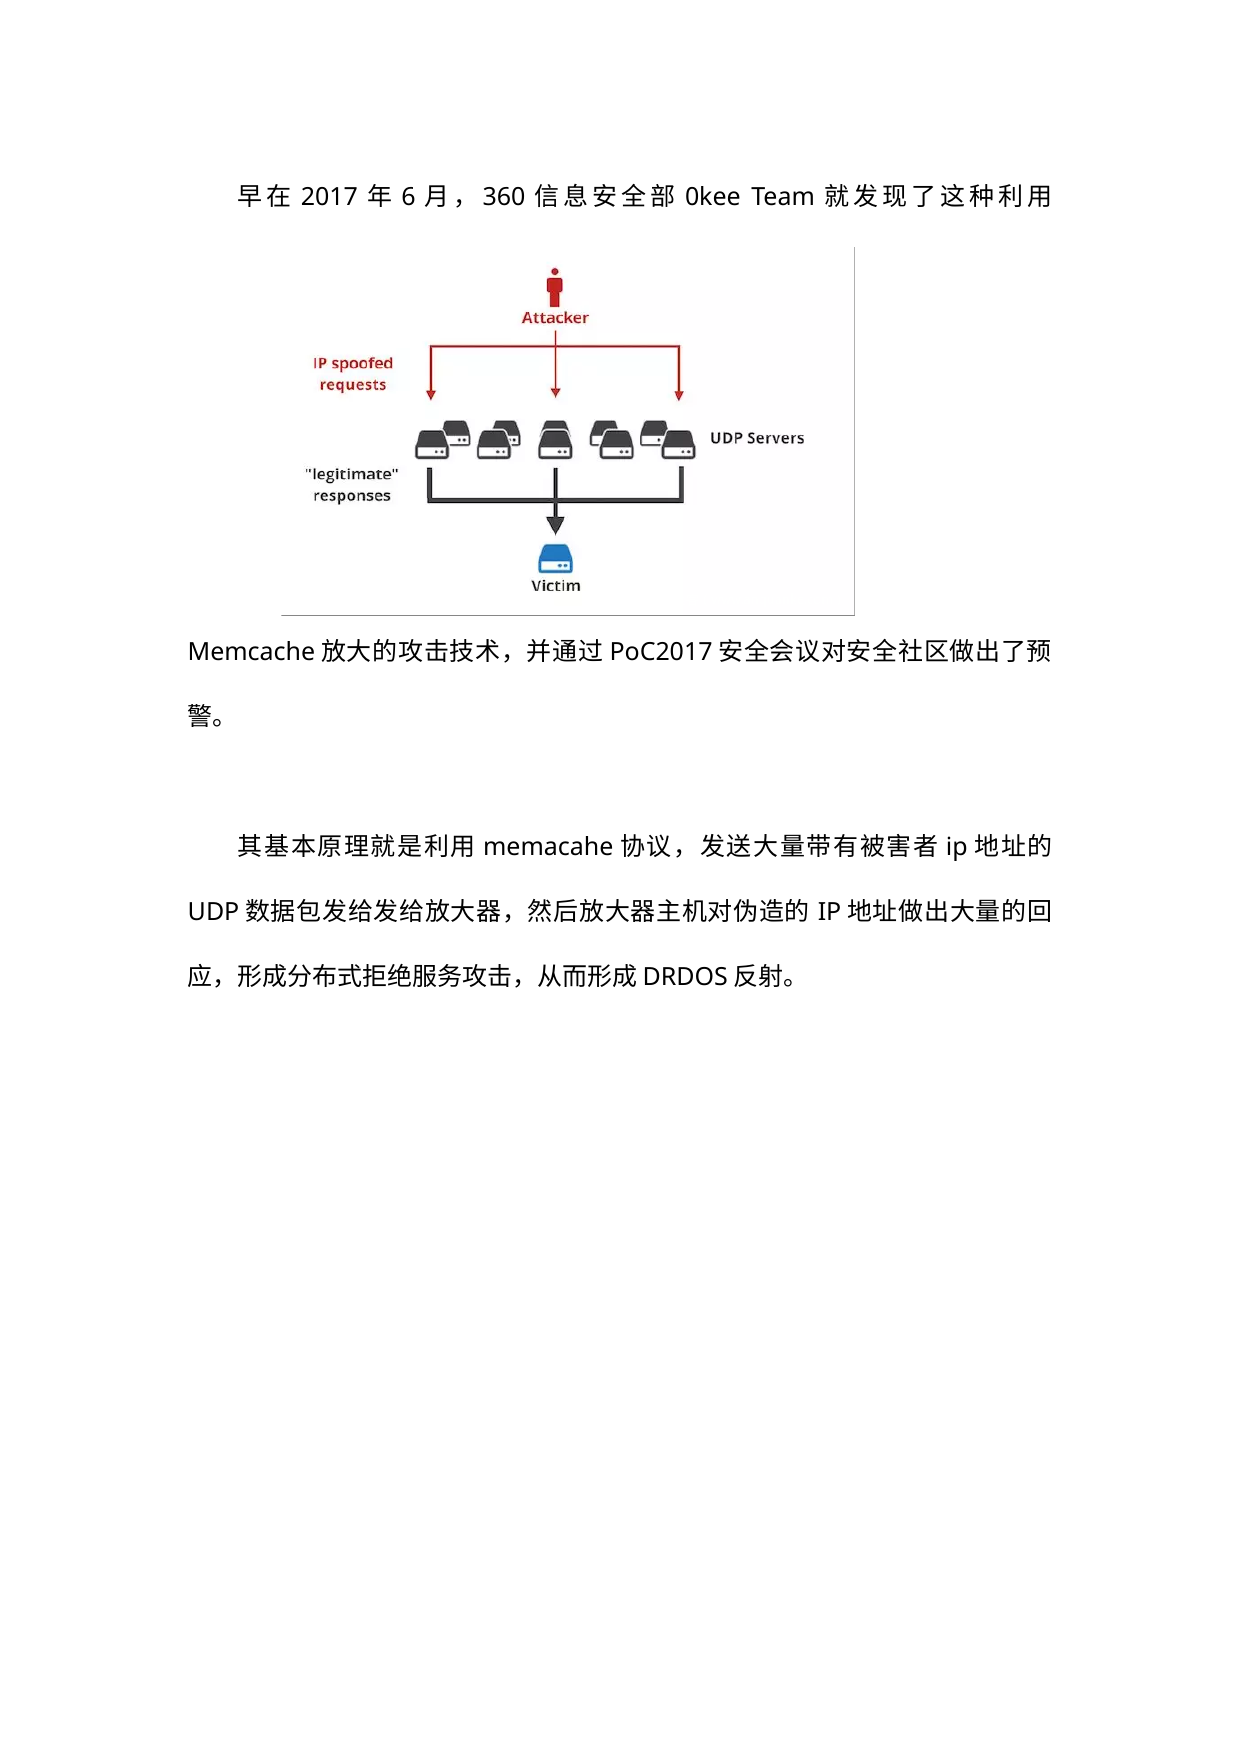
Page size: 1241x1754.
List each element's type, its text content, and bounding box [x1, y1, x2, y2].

text 其基本原理就是利用memacahe协议，发送大量带有被害者ip地址的UDP数据包发给发给放大器，然后放大器主机对伪造的IP地址做出大量的回应，形成分布式拒绝服务攻击，从而形成DRDOS反射。 [187, 812, 1053, 1007]
picture [281, 247, 855, 616]
